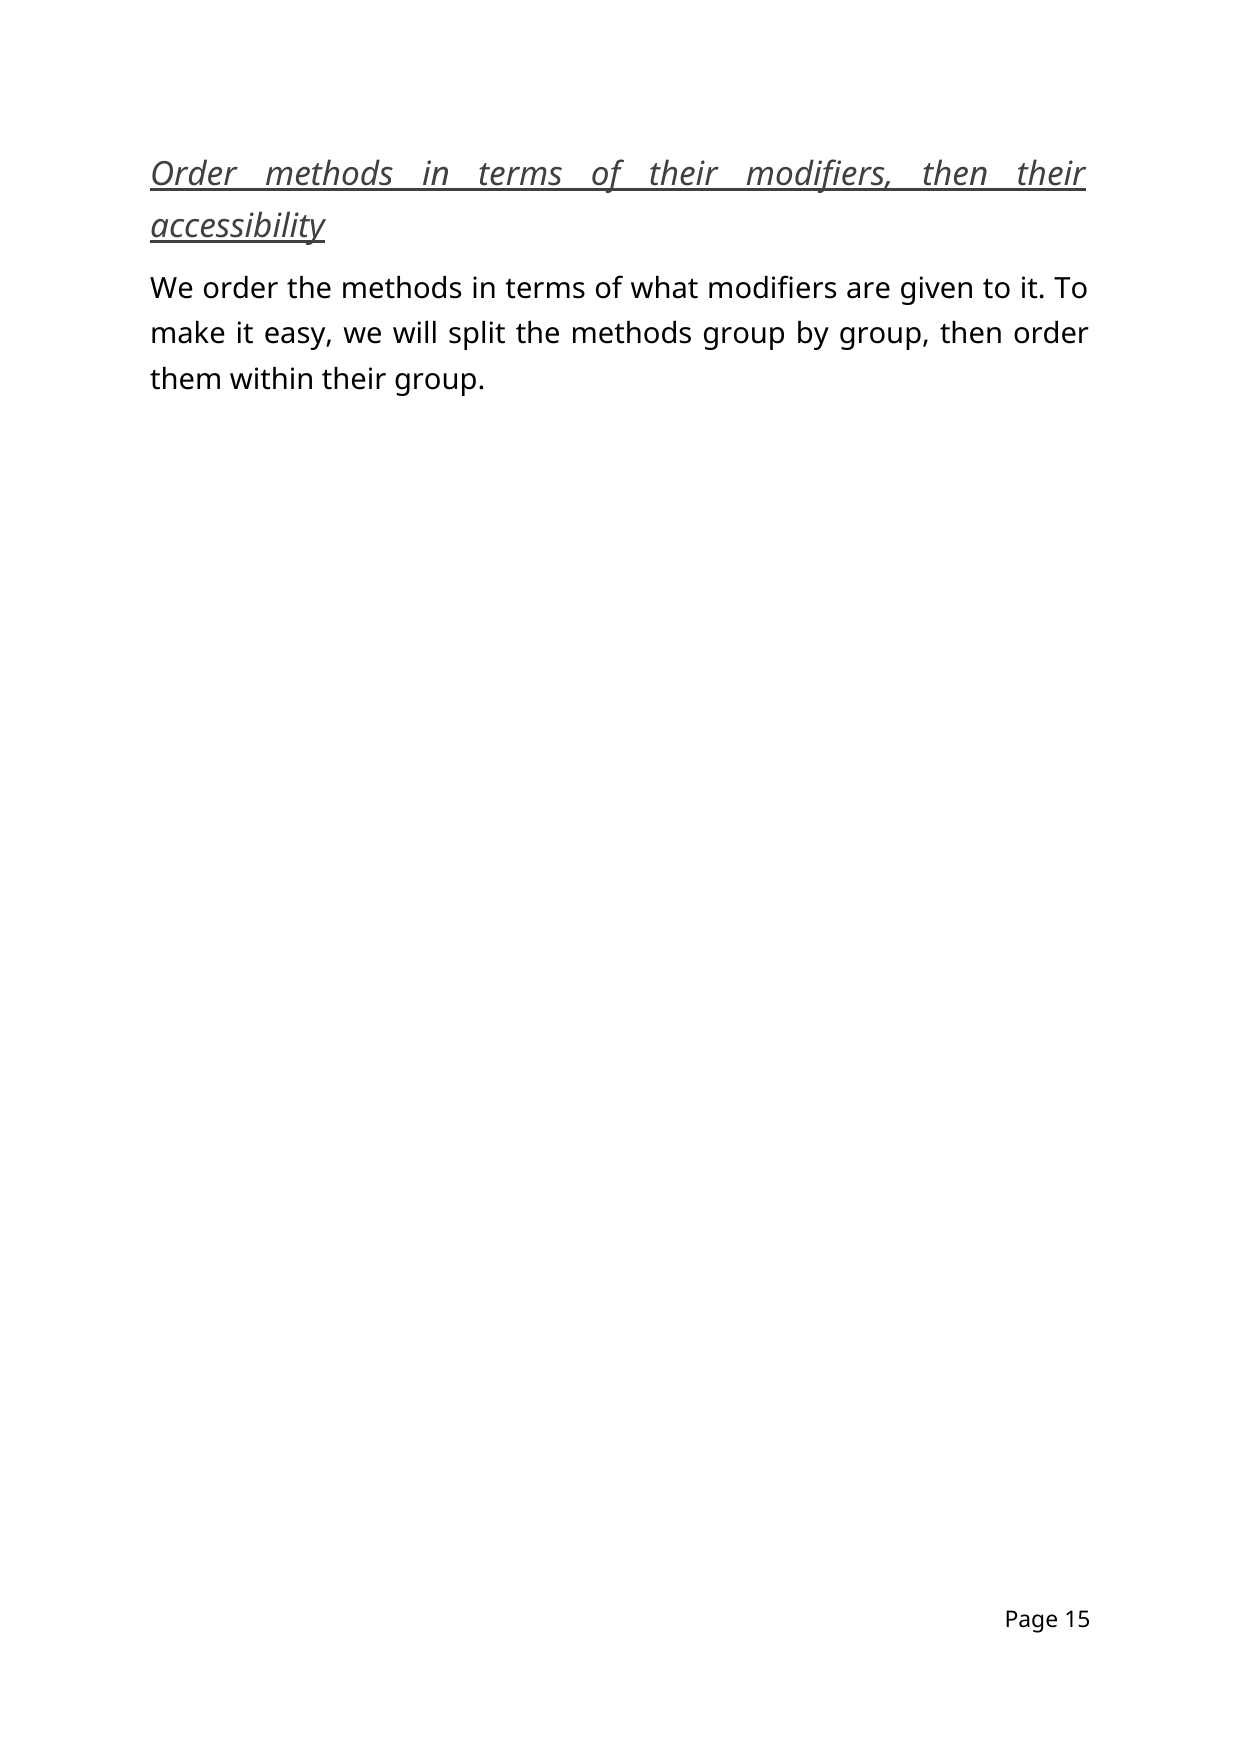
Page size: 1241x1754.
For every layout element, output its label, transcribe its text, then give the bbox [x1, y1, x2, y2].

subtitle Order methods in terms of their modifiers, then their accessibility [150, 150, 1090, 248]
text We order the methods in terms of what modifiers are given to it. To make it easy, we will split the methods group by group, then order them within their group. [150, 267, 1090, 398]
